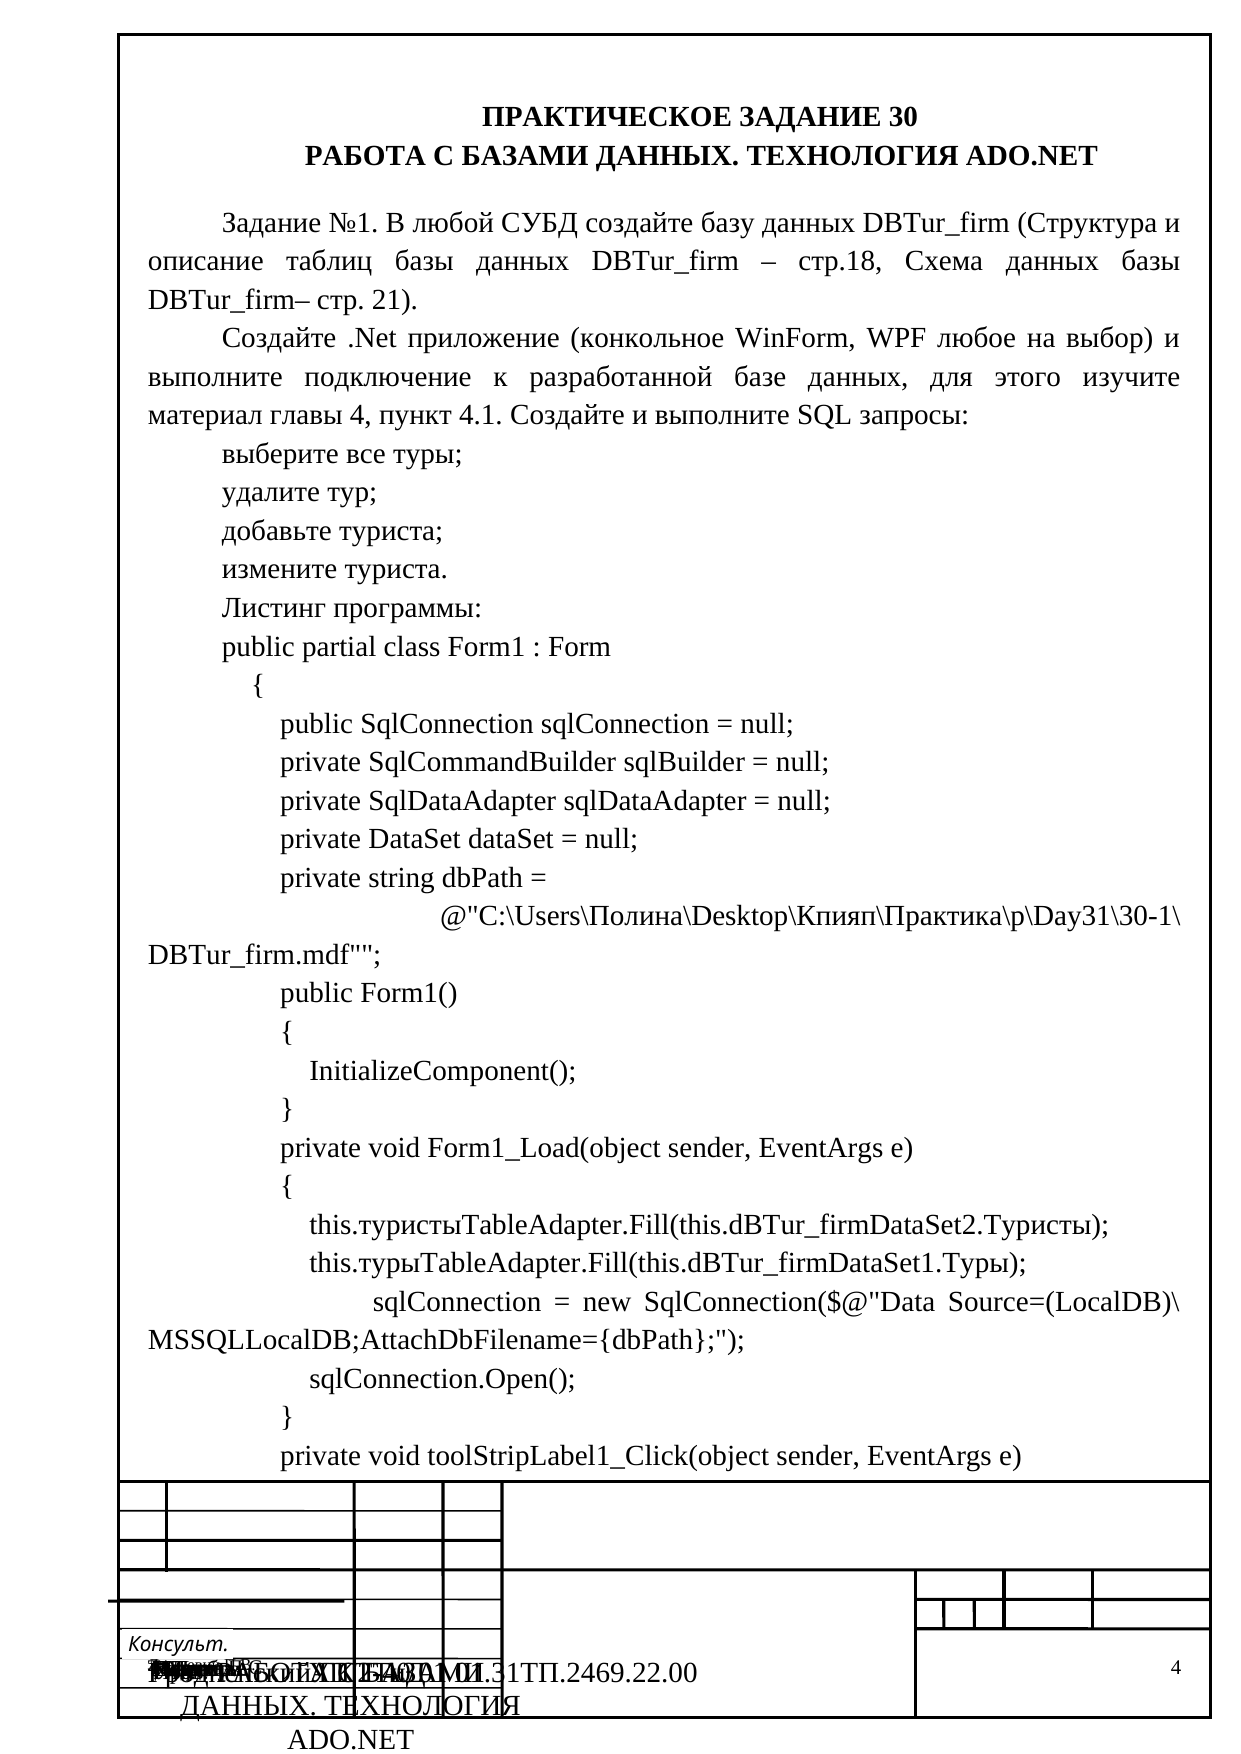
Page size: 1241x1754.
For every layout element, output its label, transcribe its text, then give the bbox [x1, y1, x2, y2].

text { [148, 1014, 1181, 1048]
text РАБОТА С БАЗАМИ ДАННЫХ. ТЕХНОЛОГИЯ ADO.NET [148, 138, 1181, 171]
text InitializeComponent(); [148, 1053, 1181, 1086]
text private string dbPath = [148, 860, 1181, 893]
text private DataSet dataSet = null; [148, 821, 1181, 855]
text sqlConnection = new SqlConnection($@"Data Source=(LocalDB)\MSSQLLocalDB;AttachDbFilename={dbPath};"); [148, 1284, 1181, 1356]
text private SqlCommandBuilder sqlBuilder = null; [148, 744, 1181, 778]
text private void toolStripLabel1_Click(object sender, EventArgs e) [148, 1438, 1181, 1472]
text public SqlConnection sqlConnection = null; [148, 706, 1181, 739]
text @"C:\Users\Полина\Desktop\Кпияп\Практика\p\Day31\30-1\DBTur_firm.mdf""; [148, 898, 1181, 971]
text добавьте туриста; [148, 513, 1181, 547]
text private SqlDataAdapter sqlDataAdapter = null; [148, 783, 1181, 816]
text Задание №1. В любой СУБД создайте базу данных DBTur_firm (Структура и описание таблиц базы данных DBTur_firm – стр.18, Схема данных базы DBTur_firm– стр. 21). [148, 205, 1181, 315]
text выберите все туры; [148, 436, 1181, 469]
text } [148, 1399, 1181, 1433]
text Листинг программы: [148, 590, 1181, 624]
text } [148, 1091, 1181, 1125]
text sqlConnection.Open(); [148, 1361, 1181, 1394]
text { [148, 667, 1181, 701]
text ПРАКТИЧЕСКОЕ ЗАДАНИЕ 30 [148, 99, 1181, 133]
text удалите тур; [148, 474, 1181, 508]
text { [148, 1168, 1181, 1202]
text this.туристыTableAdapter.Fill(this.dBTur_firmDataSet2.Туристы); [148, 1207, 1181, 1240]
text private void Form1_Load(object sender, EventArgs e) [148, 1130, 1181, 1163]
text измените туриста. [148, 552, 1181, 585]
text Создайте .Net приложение (конкольное WinForm, WPF любое на выбор) и выполните подключение к разработанной базе данных, для этого изучите материал главы 4, пункт 4.1. Создайте и выполните SQL запросы: [148, 320, 1181, 431]
text this.турыTableAdapter.Fill(this.dBTur_firmDataSet1.Туры); [148, 1245, 1181, 1279]
text public Form1() [148, 976, 1181, 1009]
text public partial class Form1 : Form [148, 629, 1181, 662]
